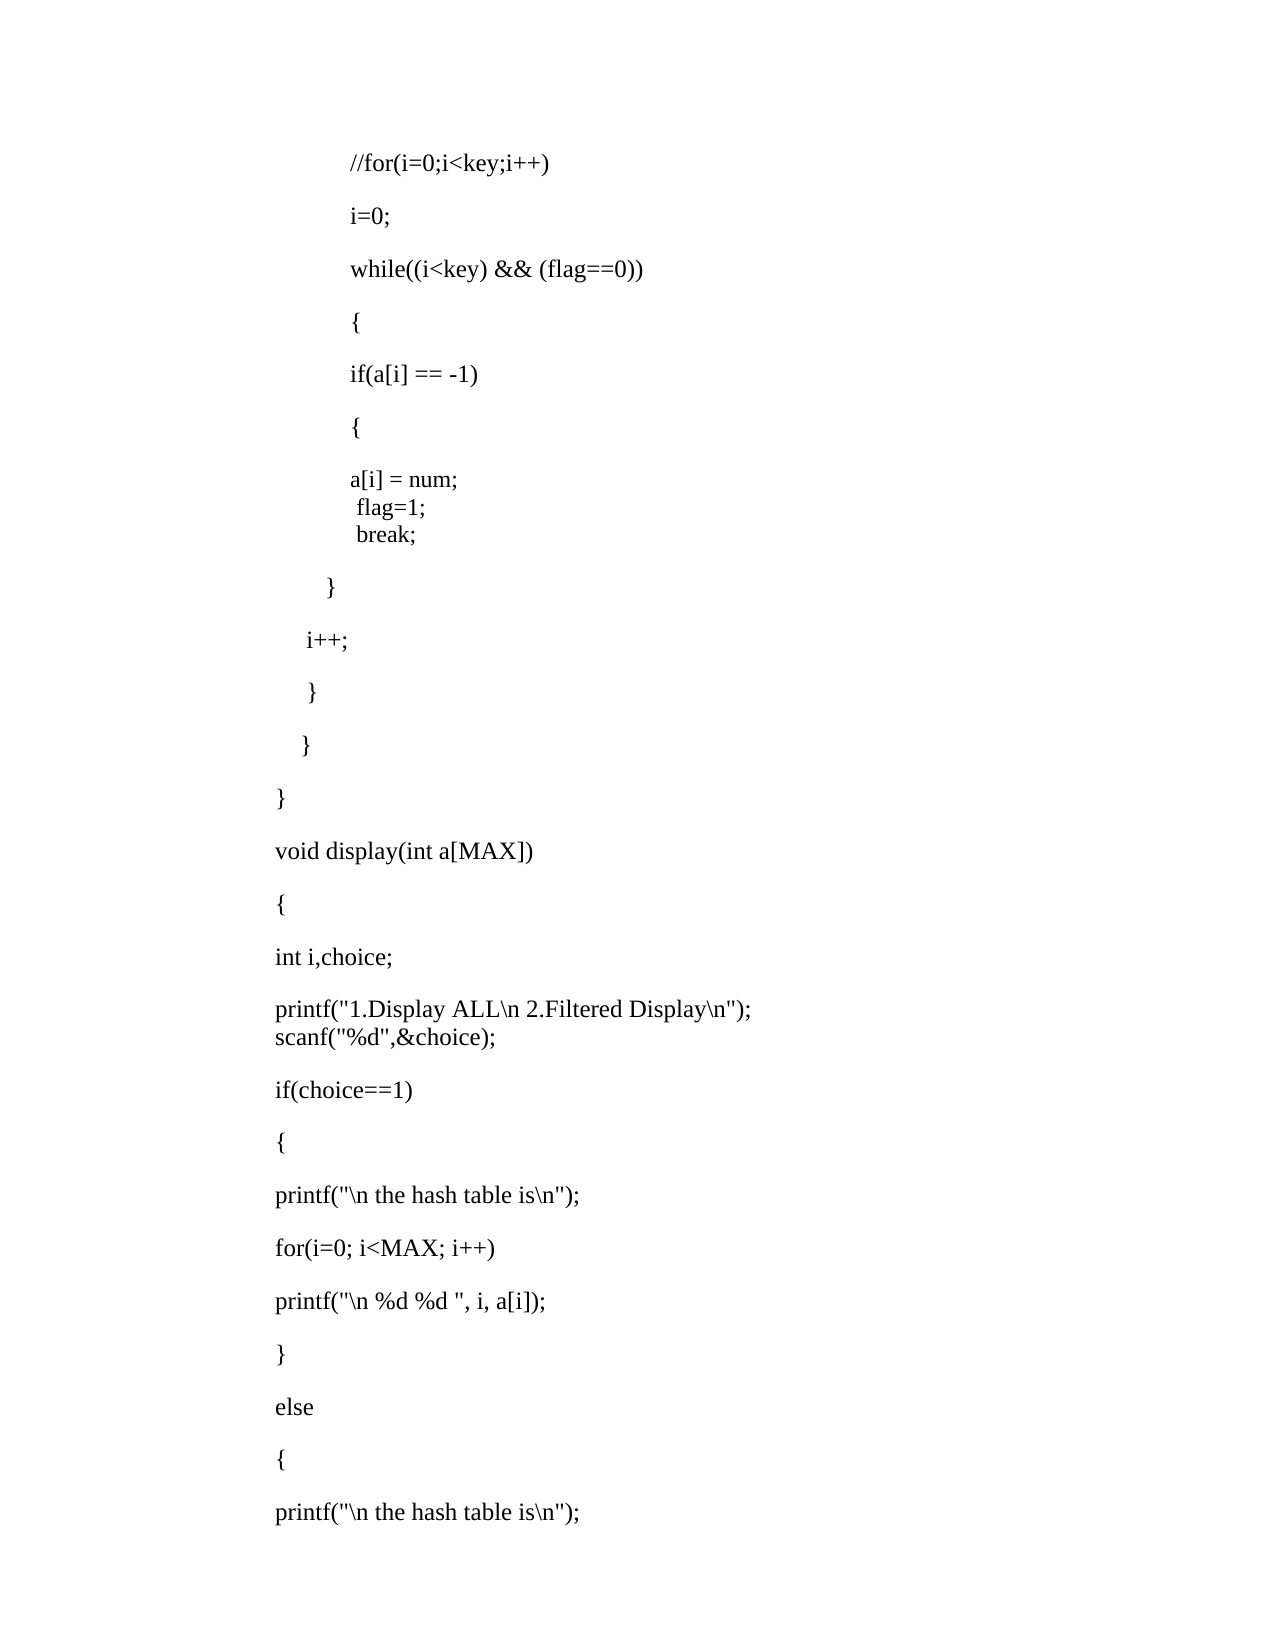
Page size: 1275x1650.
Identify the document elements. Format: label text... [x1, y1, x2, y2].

text { [275, 1127, 1137, 1156]
text //for(i=0;i<key;i++) [350, 148, 1137, 177]
text printf("\n %d %d ", i, a[i]); [275, 1286, 1137, 1315]
text while((i<key) && (flag==0)) [350, 254, 1137, 282]
text { [350, 307, 1137, 335]
text if(a[i] == -1) [350, 359, 1137, 388]
text else [275, 1392, 1137, 1420]
text } [306, 677, 1137, 706]
text int i,choice; [275, 942, 1137, 970]
text } [275, 783, 1137, 812]
text i++; [306, 625, 1137, 653]
text } [300, 730, 1137, 759]
text flag=1; [356, 493, 1137, 520]
text for(i=0; i<MAX; i++) [275, 1233, 1137, 1262]
text { [350, 412, 1137, 441]
text printf("\n the hash table is\n"); [275, 1180, 1137, 1209]
text } [275, 1339, 1137, 1367]
text { [275, 889, 1137, 917]
text printf("\n the hash table is\n"); [275, 1497, 1137, 1526]
text printf("1.Display ALL\n 2.Filtered Display\n"); [275, 994, 1137, 1023]
text i=0; [350, 201, 1137, 230]
text break; [356, 520, 1137, 548]
text scanf("%d",&choice); [275, 1023, 1137, 1051]
text void display(int a[MAX]) [275, 836, 1137, 865]
text { [275, 1444, 1137, 1473]
text if(choice==1) [275, 1075, 1137, 1103]
text a[i] = num; [350, 465, 1137, 493]
text } [325, 572, 1137, 601]
